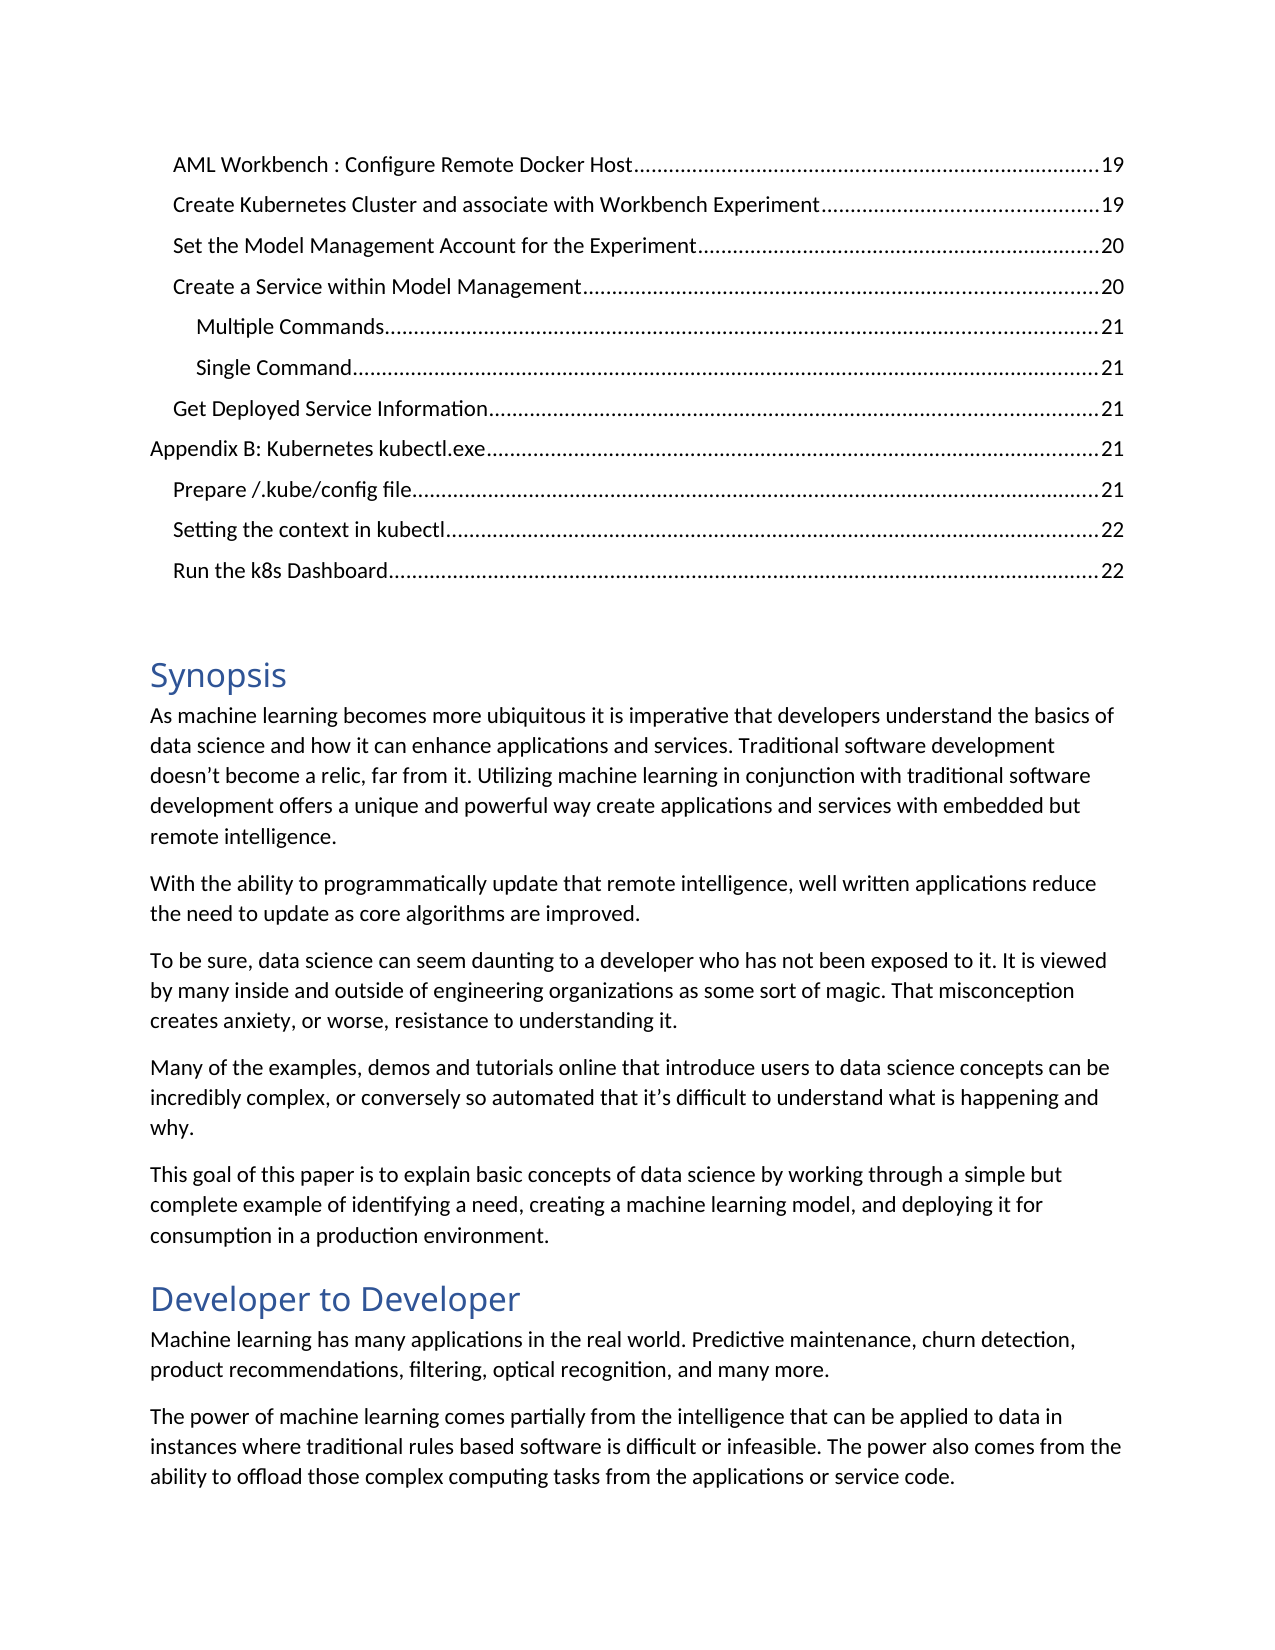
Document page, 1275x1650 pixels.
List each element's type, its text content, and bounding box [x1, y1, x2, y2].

text With the ability to programmatically update that remote intelligence, well written applications reduce the need to update as core algorithms are improved. [150, 869, 1125, 927]
text To be sure, data science can seem daunting to a developer who has not been exposed to it. It is viewed by many inside and outside of engineering organizations as some sort of magic. That misconception creates anxiety, or worse, resistance to understanding it. [150, 946, 1125, 1034]
subtitle Synopsis [150, 652, 1125, 697]
text The power of machine learning comes partially from the intelligence that can be applied to data in instances where traditional rules based software is difficult or infeasible. The power also comes from the ability to offload those complex computing tasks from the applications or service code. [150, 1402, 1125, 1491]
text As machine learning becomes more ubiquitous it is imperative that developers understand the basics of data science and how it can enhance applications and services. Traditional software development doesn’t become a relic, far from it. Utilizing machine learning in conjunction with traditional software development offers a unique and powerful way create applications and services with embedded but remote intelligence. [150, 701, 1125, 850]
text Machine learning has many applications in the real world. Predictive maintenance, churn detection, product recommendations, filtering, optical recognition, and many more. [150, 1325, 1125, 1383]
text This goal of this paper is to explain basic concepts of data science by working through a simple but complete example of identifying a need, creating a machine learning model, and deploying it for consumption in a production environment. [150, 1160, 1125, 1249]
text Many of the examples, demos and tutorials online that introduce users to data science concepts can be incredibly complex, or conversely so automated that it’s difficult to understand what is happening and why. [150, 1053, 1125, 1142]
subtitle Developer to Developer [150, 1276, 1125, 1321]
